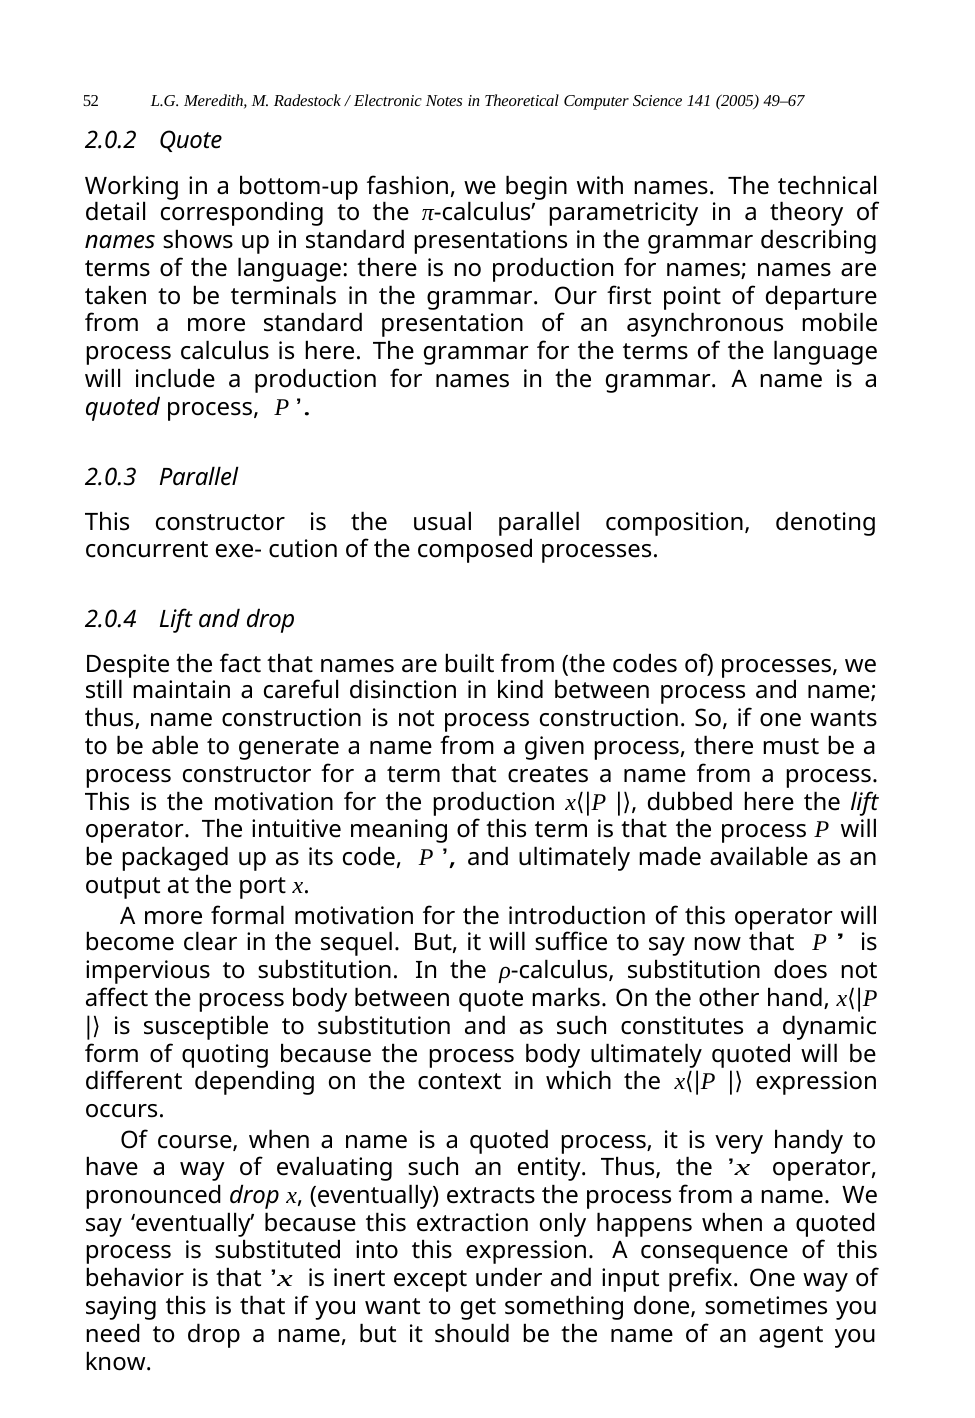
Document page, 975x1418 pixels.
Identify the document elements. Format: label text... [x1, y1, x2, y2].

list Parallel [84, 460, 914, 492]
text This constructor is the usual parallel composition, denoting concurrent exe- cution of the composed processes. [84, 508, 878, 564]
text Of course, when a name is a quoted process, it is very handy to have a way of evaluating such an entity. Thus, the ’x operator, pronounced drop x, (eventually) extracts the process from a name. We say ‘eventually’ because this extraction only happens when a quoted process is substituted into this expression. A consequence of this behavior is that ’x is inert except under and input prefix. One way of saying this is that if you want to get something done, sometimes you need to drop a name, but it should be the name of an agent you know. [84, 1127, 878, 1377]
list Lift and drop [84, 601, 914, 634]
text Working in a bottom-up fashion, we begin with names. The technical detail corresponding to the π-calculus’ parametricity in a theory of names shows up in standard presentations in the grammar describing terms of the language: there is no production for names; names are taken to be terminals in the grammar. Our first point of departure from a more standard presentation of an asynchronous mobile process calculus is here. The grammar for the terms of the language will include a production for names in the grammar. A name is a quoted process, P ’. [84, 172, 878, 422]
text A more formal motivation for the introduction of this operator will become clear in the sequel. But, it will suffice to say now that P ’ is impervious to substitution. In the ρ-calculus, substitution does not affect the process body between quote marks. On the other hand, x⟨|P |⟩ is susceptible to substitution and as such constitutes a dynamic form of quoting because the process body ultimately quoted will be different depending on the context in which the x⟨|P |⟩ expression occurs. [84, 902, 878, 1124]
list Quote [84, 123, 914, 156]
text Despite the fact that names are built from (the codes of) processes, we still maintain a careful disinction in kind between process and name; thus, name construction is not process construction. So, if one wants to be able to generate a name from a given process, there must be a process constructor for a term that creates a name from a process. This is the motivation for the production x⟨|P |⟩, dubbed here the lift operator. The intuitive meaning of this term is that the process P will be packaged up as its code, P ’, and ultimately made available as an output at the port x. [84, 650, 878, 900]
